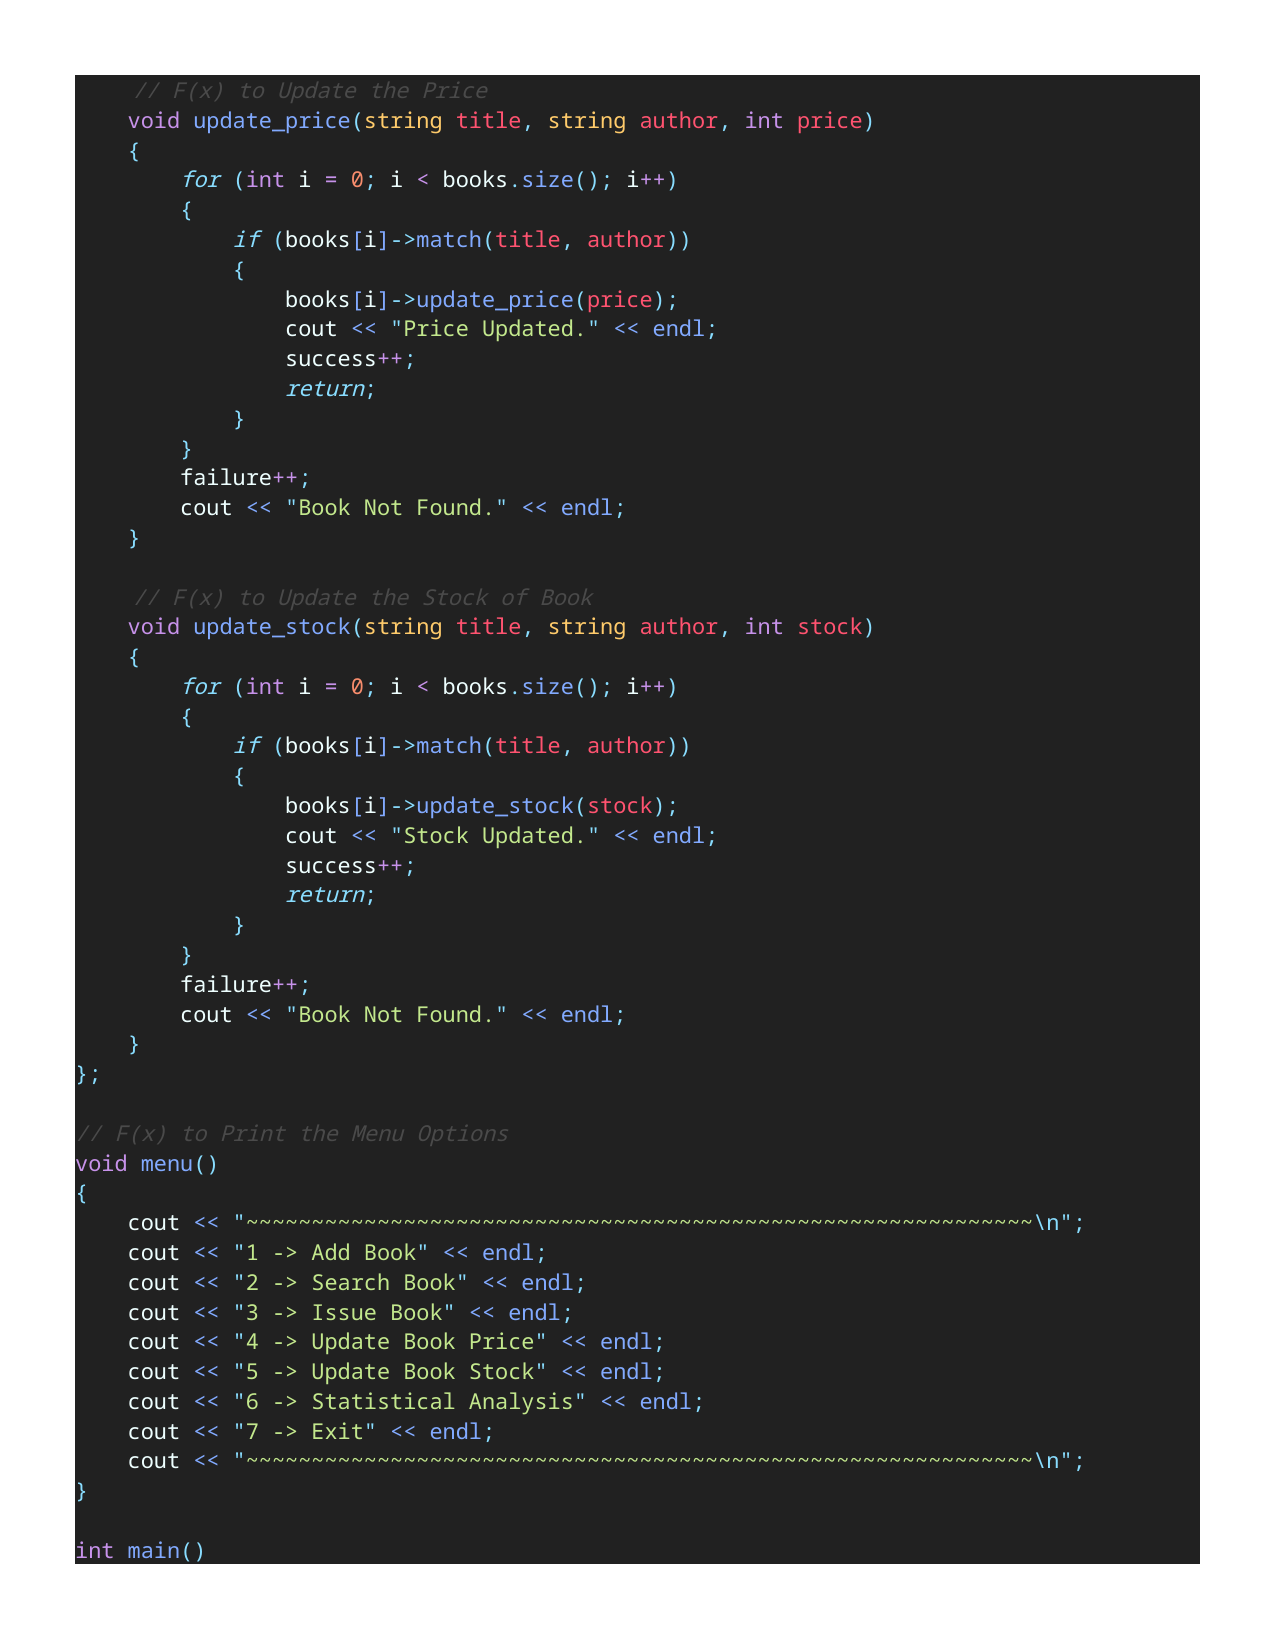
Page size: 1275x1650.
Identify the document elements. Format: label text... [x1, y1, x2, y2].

text cout << "1 -> Add Book" << endl; [75, 1237, 1200, 1267]
text // F(x) to Update the Price [75, 75, 1200, 105]
text cout << "Book Not Found." << endl; [75, 998, 1200, 1028]
text cout << "Book Not Found." << endl; [75, 492, 1200, 522]
text } [75, 1028, 1200, 1058]
text books[i]->update_price(price); [75, 283, 1200, 313]
text } [75, 909, 1200, 939]
text books[i]->update_stock(stock); [75, 790, 1200, 820]
text if (books[i]->match(title, author)) [75, 224, 1200, 254]
text cout << "Stock Updated." << endl; [75, 820, 1200, 849]
text { [75, 194, 1200, 224]
text cout << "5 -> Update Book Stock" << endl; [75, 1356, 1200, 1386]
text cout << "3 -> Issue Book" << endl; [75, 1296, 1200, 1326]
text cout << "7 -> Exit" << endl; [75, 1416, 1200, 1445]
text int main() [75, 1535, 1200, 1564]
text } [75, 1475, 1200, 1505]
text { [75, 134, 1200, 164]
text if (books[i]->match(title, author)) [75, 730, 1200, 760]
text cout << "4 -> Update Book Price" << endl; [75, 1326, 1200, 1356]
text void menu() [75, 1147, 1200, 1177]
text } [75, 432, 1200, 462]
text void update_stock(string title, string author, int stock) [75, 611, 1200, 641]
text return; [75, 879, 1200, 909]
text cout << "6 -> Statistical Analysis" << endl; [75, 1386, 1200, 1416]
text return; [75, 373, 1200, 403]
text cout << "Price Updated." << endl; [75, 313, 1200, 343]
text { [75, 641, 1200, 671]
text for (int i = 0; i < books.size(); i++) [75, 671, 1200, 701]
text // F(x) to Update the Stock of Book [75, 581, 1200, 611]
text success++; [75, 343, 1200, 373]
text { [75, 1177, 1200, 1207]
text failure++; [75, 462, 1200, 492]
text } [75, 522, 1200, 552]
text cout << "~~~~~~~~~~~~~~~~~~~~~~~~~~~~~~~~~~~~~~~~~~~~~~~~~~~~~~~~~~~~\n"; [75, 1207, 1200, 1237]
text } [75, 403, 1200, 432]
text }; [75, 1058, 1200, 1088]
text { [75, 701, 1200, 730]
text failure++; [75, 969, 1200, 998]
text { [75, 254, 1200, 283]
text // F(x) to Print the Menu Options [75, 1118, 1200, 1147]
text cout << "2 -> Search Book" << endl; [75, 1267, 1200, 1296]
text { [75, 760, 1200, 790]
text } [75, 939, 1200, 969]
text for (int i = 0; i < books.size(); i++) [75, 164, 1200, 194]
text cout << "~~~~~~~~~~~~~~~~~~~~~~~~~~~~~~~~~~~~~~~~~~~~~~~~~~~~~~~~~~~~\n"; [75, 1445, 1200, 1475]
text void update_price(string title, string author, int price) [75, 105, 1200, 134]
text success++; [75, 849, 1200, 879]
